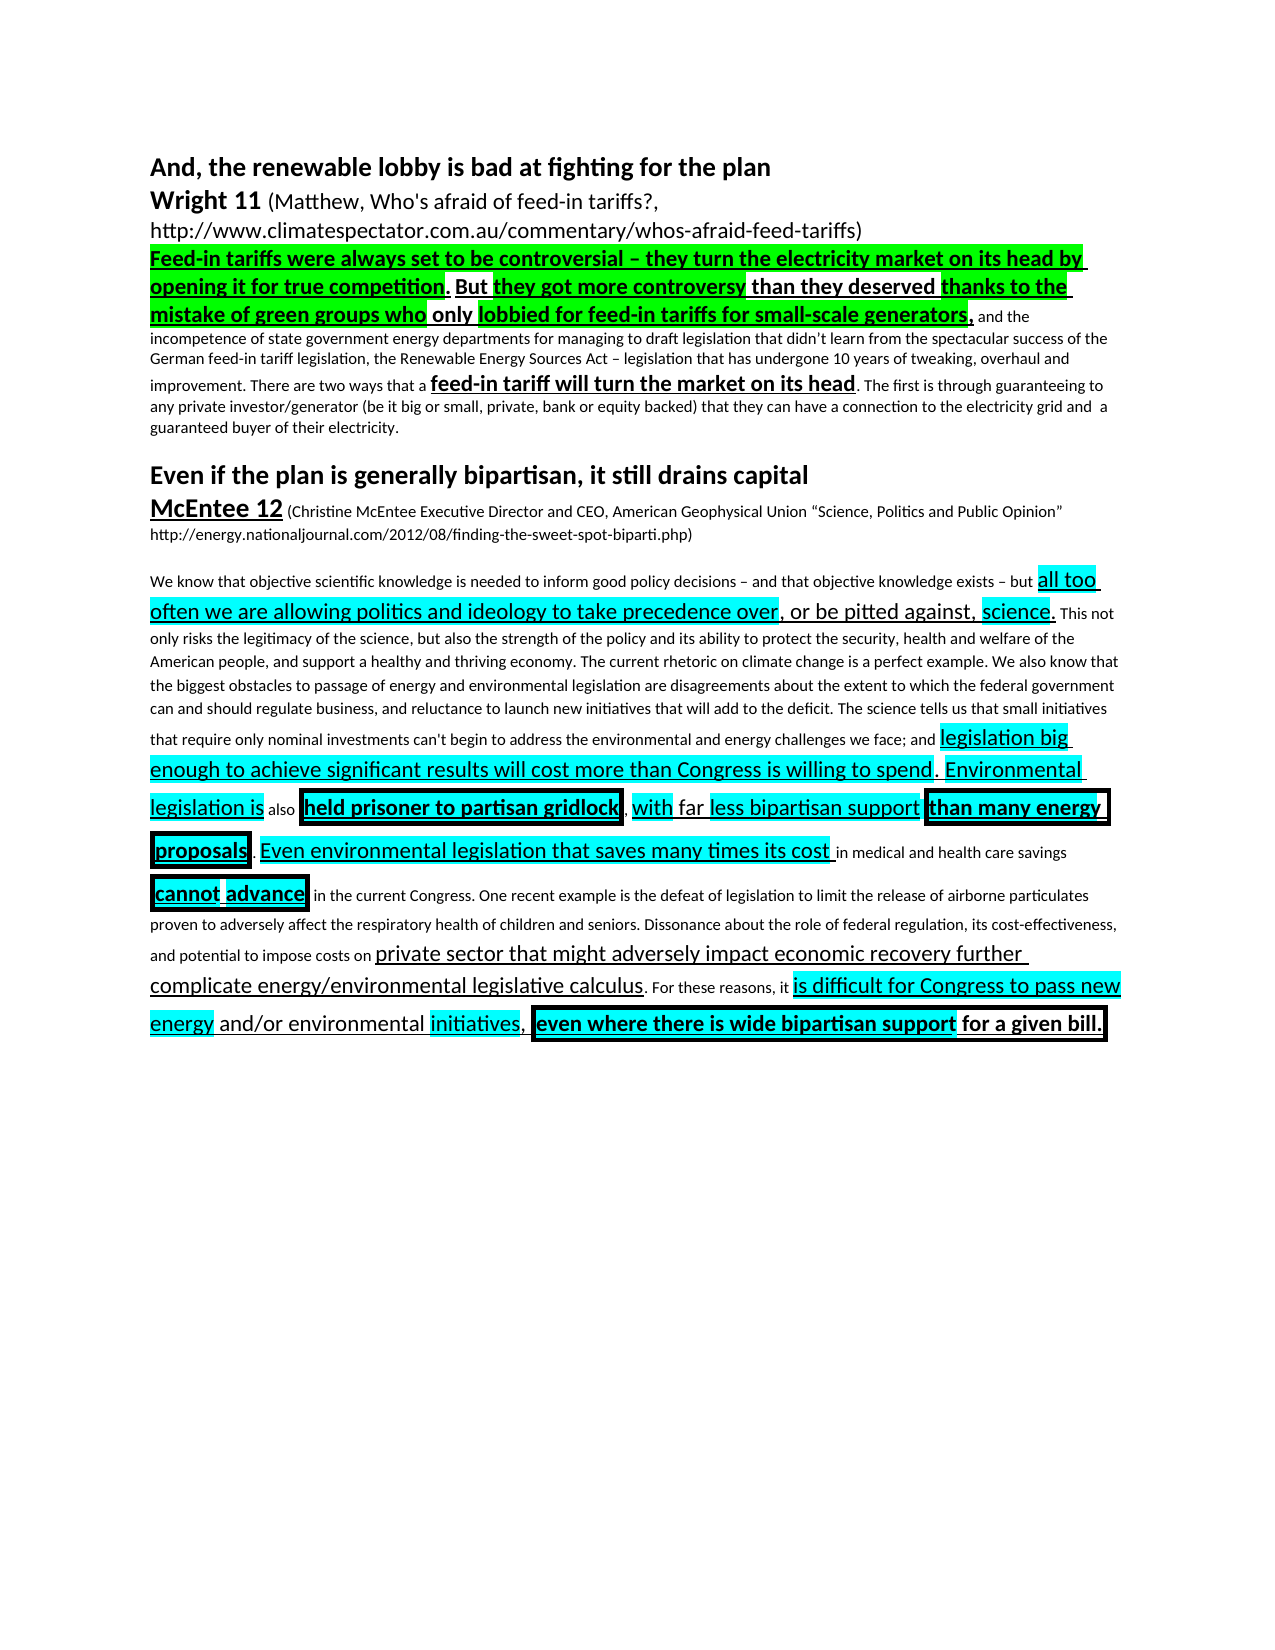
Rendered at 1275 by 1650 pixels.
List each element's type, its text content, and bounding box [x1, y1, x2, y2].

text Feed-in tariffs were always set to be controversial – they turn the electricity market on its head by opening it for true competition. But they got more controversy than they deserved thanks to the mistake of green groups who only lobbied for feed-in tariffs for small-scale generators, and the incompetence of state government energy departments for managing to draft legislation that didn’t learn from the spectacular success of the German feed-in tariff legislation, the Renewable Energy Sources Act – legislation that has undergone 10 years of tweaking, overhaul and improvement. There are two ways that a feed-in tariff will turn the market on its head. The first is through guaranteeing to any private investor/generator (be it big or small, private, bank or equity backed) that they can have a connection to the electricity grid and a guaranteed buyer of their electricity. [150, 244, 1125, 437]
subtitle Even if the plan is generally bipartisan, it still drains capital [150, 458, 1125, 491]
text McEntee 12 (Christine McEntee Executive Director and CEO, American Geophysical Union “Science, Politics and Public Opinion” http://energy.nationaljournal.com/2012/08/finding-the-sweet-spot-biparti.php) [150, 491, 1125, 544]
text Wright 11 (Matthew, Who's afraid of feed-in tariffs?, http://www.climatespectator.com.au/commentary/whos-afraid-feed-tariffs) [150, 183, 1125, 244]
text We know that objective scientific knowledge is needed to inform good policy decisions – and that objective knowledge exists – but all too often we are allowing politics and ideology to take precedence over, or be pitted against, science. This not only risks the legitimacy of the science, but also the strength of the policy and its ability to protect the security, health and welfare of the American people, and support a healthy and thriving economy. The current rhetoric on climate change is a perfect example. We also know that the biggest obstacles to passage of energy and environmental legislation are disagreements about the extent to which the federal government can and should regulate business, and reluctance to launch new initiatives that will add to the deficit. The science tells us that small initiatives that require only nominal investments can't begin to address the environmental and energy challenges we face; and legislation big enough to achieve significant results will cost more than Congress is willing to spend. Environmental legislation is also held prisoner to partisan gridlock, with far less bipartisan support than many energy proposals. Even environmental legislation that saves many times its cost in medical and health care savings cannot advance in the current Congress. One recent example is the defeat of legislation to limit the release of airborne particulates proven to adversely affect the respiratory health of children and seniors. Dissonance about the role of federal regulation, its cost-effectiveness, and potential to impose costs on private sector that might adversely impact economic recovery further complicate energy/environmental legislative calculus. For these reasons, it is difficult for Congress to pass new energy and/or environmental initiatives, even where there is wide bipartisan support for a given bill. [150, 565, 1125, 1042]
subtitle And, the renewable lobby is bad at fighting for the plan [150, 150, 1125, 183]
